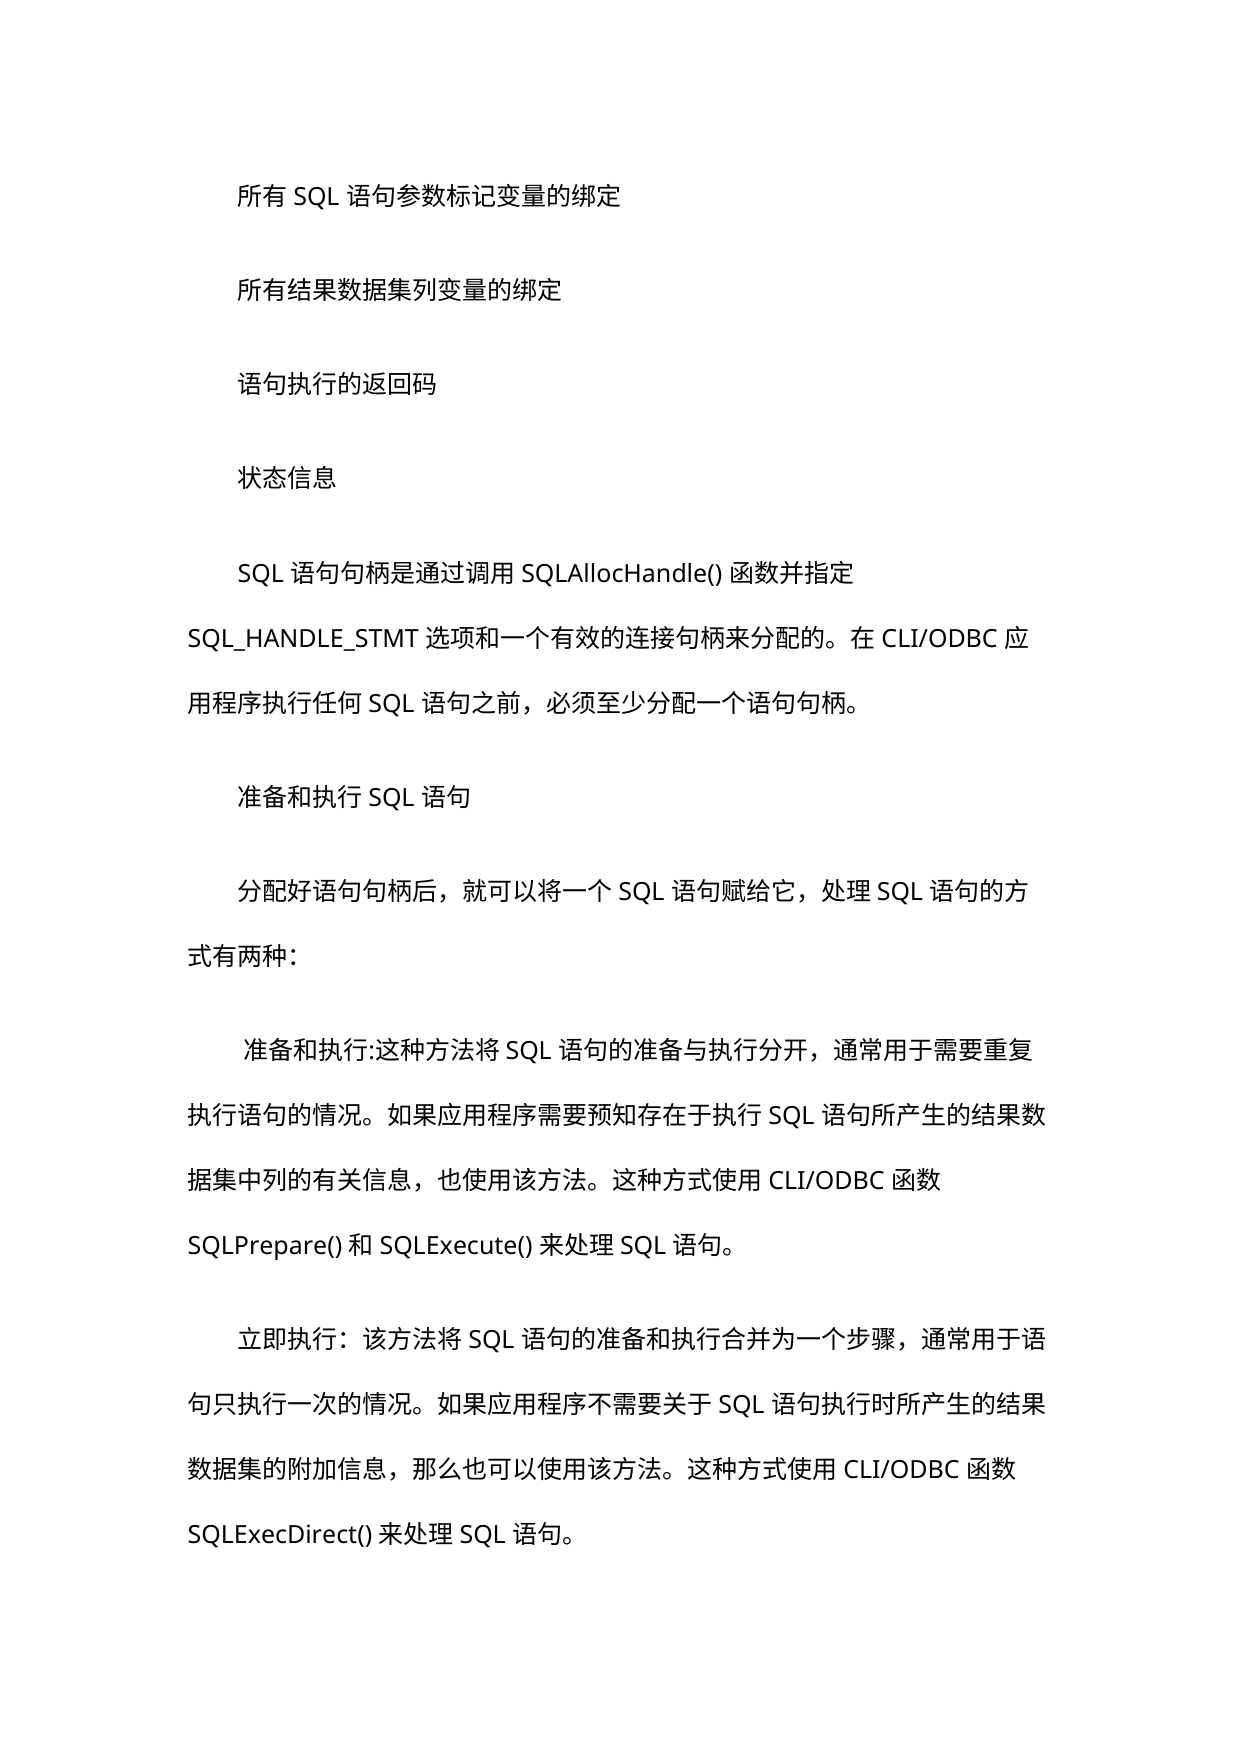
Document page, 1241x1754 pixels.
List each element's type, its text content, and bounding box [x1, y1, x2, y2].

text 所有结果数据集列变量的绑定 [187, 256, 1053, 321]
text 分配好语句句柄后，就可以将一个 SQL 语句赋给它，处理 SQL 语句的方式有两种： [187, 857, 1053, 987]
text 立即执行：该方法将 SQL 语句的准备和执行合并为一个步骤，通常用于语句只执行一次的情况。如果应用程序不需要关于 SQL 语句执行时所产生的结果数据集的附加信息，那么也可以使用该方法。这种方式使用 CLI/ODBC 函数 SQLExecDirect() 来处理 SQL 语句。 [187, 1305, 1053, 1565]
text 所有 SQL 语句参数标记变量的绑定 [187, 162, 1053, 227]
text 语句执行的返回码 [187, 350, 1053, 415]
text 状态信息 [187, 444, 1053, 509]
text 准备和执行 SQL 语句 [187, 763, 1053, 828]
text 准备和执行:这种方法将 SQL 语句的准备与执行分开，通常用于需要重复执行语句的情况。如果应用程序需要预知存在于执行 SQL 语句所产生的结果数据集中列的有关信息，也使用该方法。这种方式使用 CLI/ODBC 函数 SQLPrepare() 和 SQLExecute() 来处理 SQL 语句。 [187, 1016, 1053, 1276]
text SQL 语句句柄是通过调用 SQLAllocHandle() 函数并指定 SQL_HANDLE_STMT 选项和一个有效的连接句柄来分配的。在 CLI/ODBC 应用程序执行任何 SQL 语句之前，必须至少分配一个语句句柄。 [187, 539, 1053, 734]
